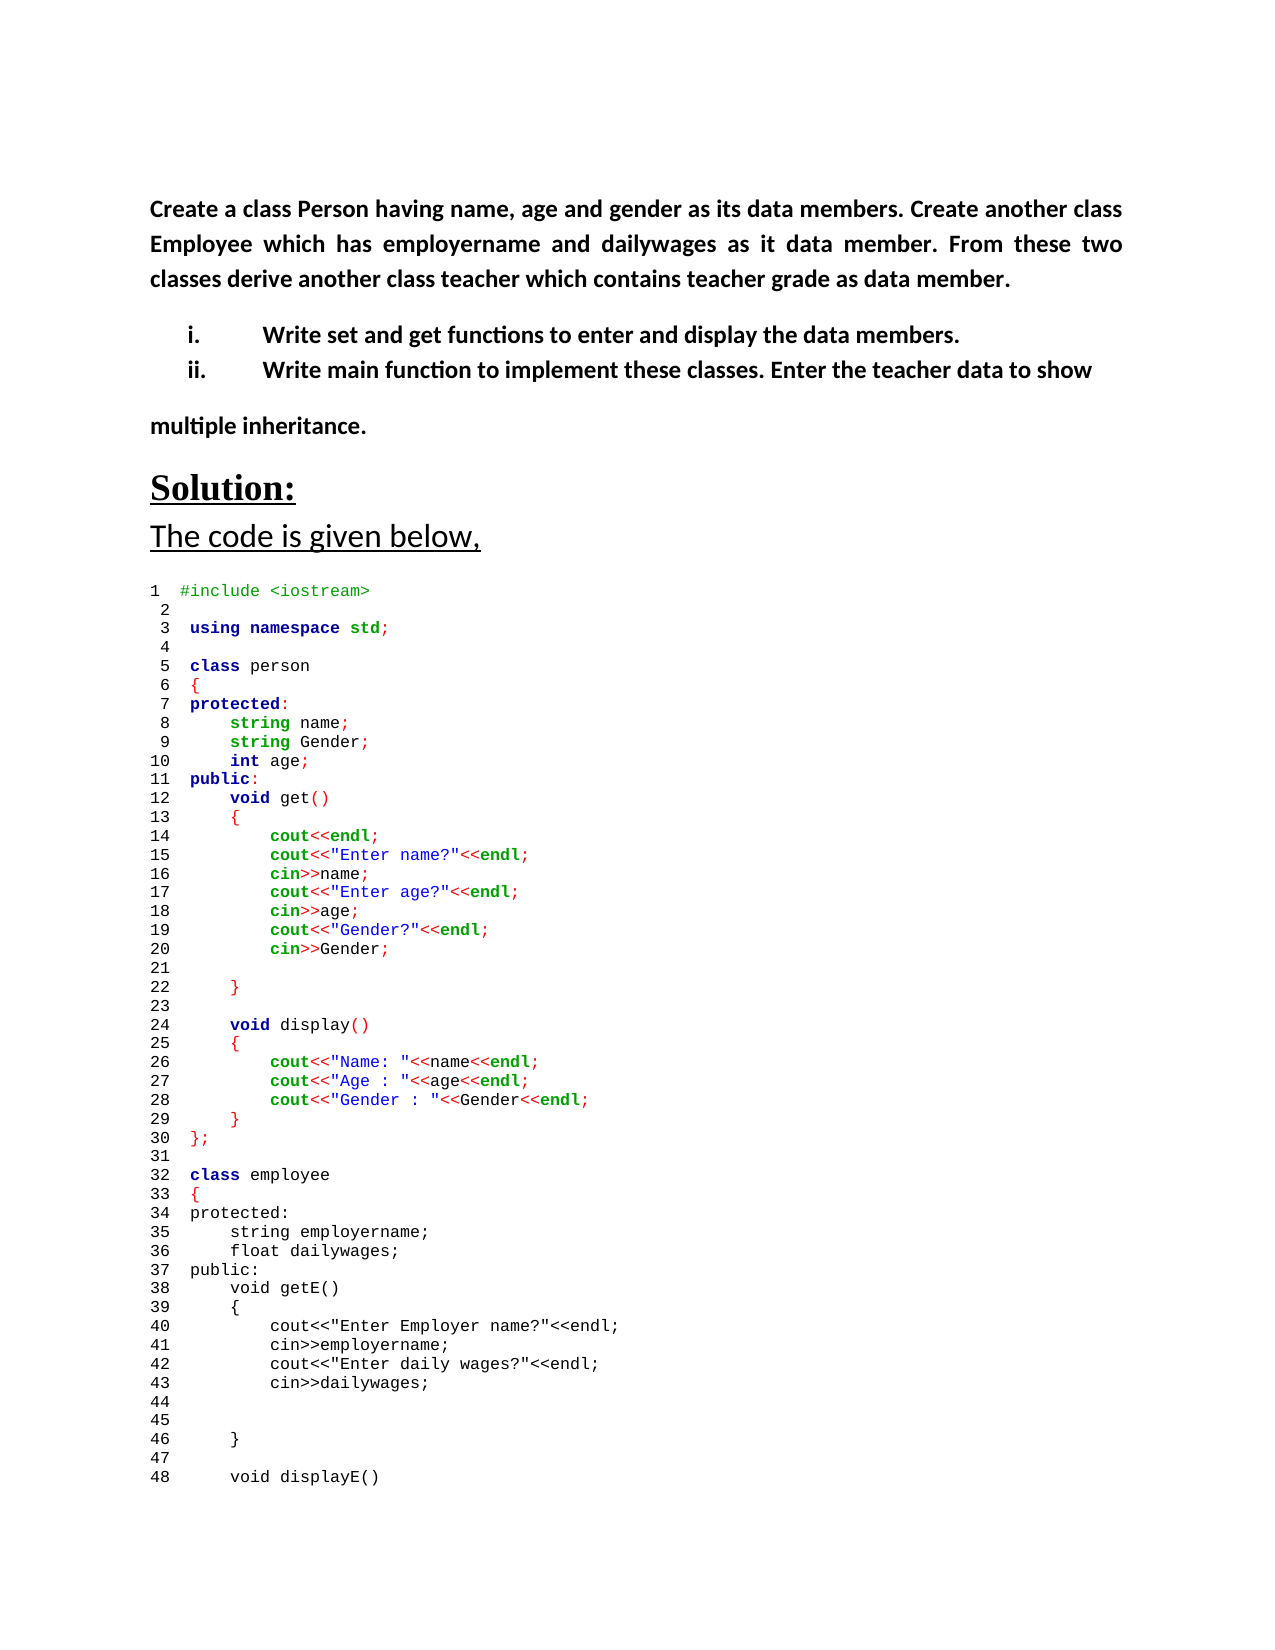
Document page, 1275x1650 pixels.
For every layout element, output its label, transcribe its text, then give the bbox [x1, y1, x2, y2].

text 24 void display() [150, 1016, 1125, 1035]
text Solution: The code is given below, [150, 466, 1125, 556]
text 14 cout<<endl; [150, 827, 1125, 846]
text 38 void getE() [150, 1280, 1125, 1299]
text 25 { [150, 1035, 1125, 1054]
text 41 cin>>employername; [150, 1337, 1125, 1355]
text multiple inheritance. [150, 410, 1125, 440]
text 36 float dailywages; [150, 1242, 1125, 1261]
text 33 { [150, 1186, 1125, 1204]
text 13 { [150, 809, 1125, 827]
text 37 public: [150, 1261, 1125, 1280]
text 29 } [150, 1110, 1125, 1129]
text 4 [150, 639, 1125, 658]
text 19 cout<<"Gender?"<<endl; [150, 922, 1125, 941]
text 30 }; [150, 1129, 1125, 1148]
text 40 cout<<"Enter Employer name?"<<endl; [150, 1318, 1125, 1337]
list Write set and get functions to enter and display the data members. [187, 319, 1125, 349]
text 43 cin>>dailywages; [150, 1374, 1125, 1393]
text 10 int age; [150, 752, 1125, 771]
text 12 void get() [150, 790, 1125, 809]
list Write main function to implement these classes. Enter the teacher data to show [187, 354, 1125, 384]
text 21 [150, 959, 1125, 978]
text 34 protected: [150, 1204, 1125, 1223]
text 5 class person [150, 658, 1125, 677]
text 8 string name; [150, 714, 1125, 733]
text 39 { [150, 1299, 1125, 1318]
text Create a class Person having name, age and gender as its data members. Create another class Employee which has employername and dailywages as it data member. From these two classes derive another class teacher which contains teacher grade as data member. [150, 193, 1125, 294]
text 22 } [150, 978, 1125, 997]
text 11 public: [150, 771, 1125, 790]
text 27 cout<<"Age : "<<age<<endl; [150, 1073, 1125, 1091]
text 17 cout<<"Enter age?"<<endl; [150, 884, 1125, 903]
text 20 cin>>Gender; [150, 941, 1125, 959]
text 42 cout<<"Enter daily wages?"<<endl; [150, 1355, 1125, 1374]
text 9 string Gender; [150, 733, 1125, 752]
text 23 [150, 997, 1125, 1016]
text 3 using namespace std; [150, 620, 1125, 639]
text 47 [150, 1450, 1125, 1468]
text 48 void displayE() [150, 1468, 1125, 1487]
text 16 cin>>name; [150, 865, 1125, 884]
text 2 [150, 601, 1125, 620]
text 35 string employername; [150, 1223, 1125, 1242]
text 44 [150, 1393, 1125, 1412]
text 26 cout<<"Name: "<<name<<endl; [150, 1054, 1125, 1073]
text 31 [150, 1148, 1125, 1167]
text 18 cin>>age; [150, 903, 1125, 922]
text 1 #include <iostream> [150, 582, 1125, 601]
text 15 cout<<"Enter name?"<<endl; [150, 846, 1125, 865]
text 7 protected: [150, 696, 1125, 714]
text 45 [150, 1412, 1125, 1431]
text 6 { [150, 677, 1125, 696]
text 28 cout<<"Gender : "<<Gender<<endl; [150, 1091, 1125, 1110]
text 32 class employee [150, 1167, 1125, 1186]
text 46 } [150, 1431, 1125, 1450]
